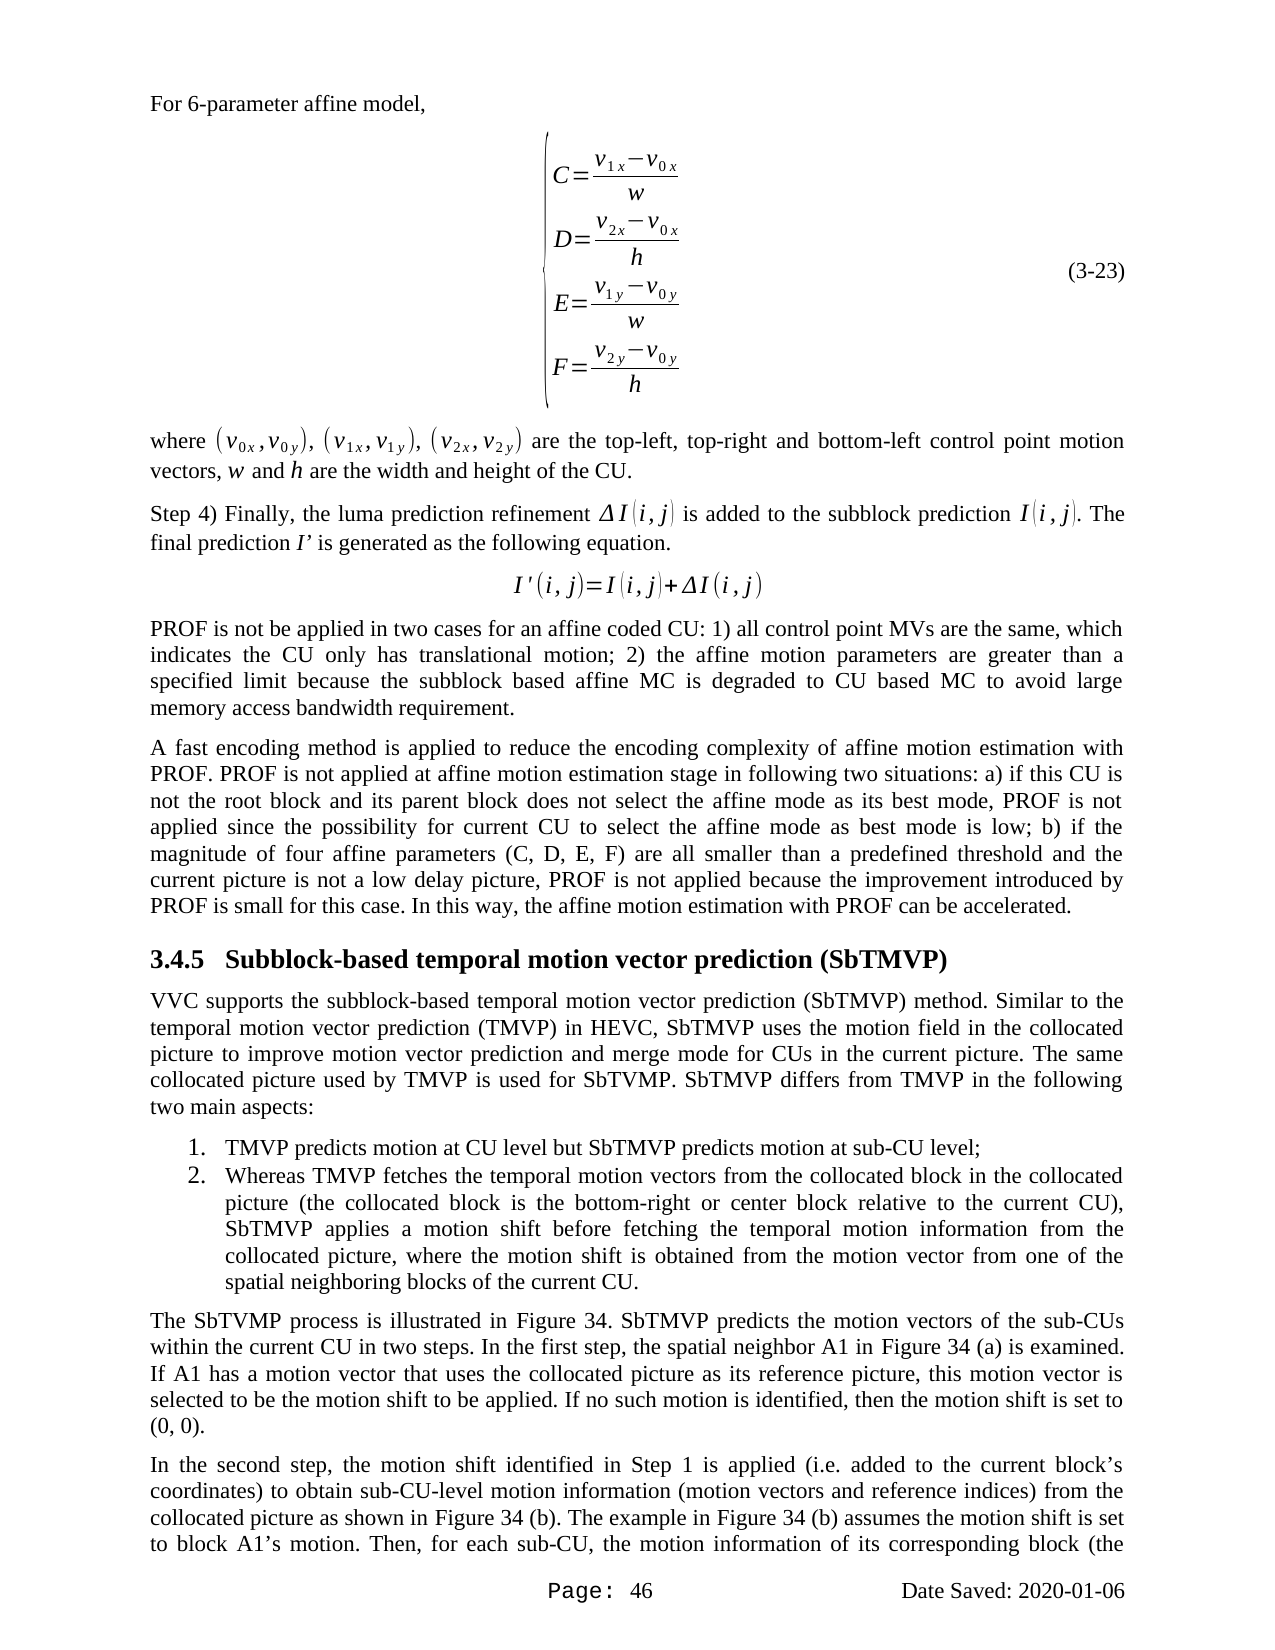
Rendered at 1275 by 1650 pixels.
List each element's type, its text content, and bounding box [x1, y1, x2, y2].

text (3-23) [150, 131, 1125, 410]
text For 6-parameter affine model, [150, 90, 1125, 116]
list TMVP predicts motion at CU level but SbTMVP predicts motion at sub-CU level; [187, 1132, 1125, 1160]
text A fast encoding method is applied to reduce the encoding complexity of affine motion estimation with PROF. PROF is not applied at affine motion estimation stage in following two situations: a) if this CU is not the root block and its parent block does not select the affine mode as its best mode, PROF is not applied since the possibility for current CU to select the affine mode as best mode is low; b) if the magnitude of four affine parameters (C, D, E, F) are all smaller than a predefined threshold and the current picture is not a low delay picture, PROF is not applied because the improvement introduced by PROF is small for this case. In this way, the affine motion estimation with PROF can be accelerated. [150, 734, 1125, 919]
text PROF is not be applied in two cases for an affine coded CU: 1) all control point MVs are the same, which indicates the CU only has translational motion; 2) the affine motion parameters are greater than a specified limit because the subblock based affine MC is degraded to CU based MC to avoid large memory access bandwidth requirement. [150, 614, 1125, 720]
text where , , are the top-left, top-right and bottom-left control point motion vectors, and are the width and height of the CU. [150, 424, 1125, 484]
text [150, 1451, 1125, 1557]
list Whereas TMVP fetches the temporal motion vectors from the collocated block in the collocated picture (the collocated block is the bottom-right or center block relative to the current CU), SbTMVP applies a motion shift before fetching the temporal motion information from the collocated picture, where the motion shift is obtained from the motion vector from one of the spatial neighboring blocks of the current CU. [187, 1160, 1125, 1294]
text Step 4) Finally, the luma prediction refinement is added to the subblock prediction . The final prediction I’ is generated as the following equation. [150, 498, 1125, 555]
text VVC supports the subblock-based temporal motion vector prediction (SbTMVP) method. Similar to the temporal motion vector prediction (TMVP) in HEVC, SbTMVP uses the motion field in the collocated picture to improve motion vector prediction and merge mode for CUs in the current picture. The same collocated picture used by TMVP is used for SbTVMP. SbTMVP differs from TMVP in the following two main aspects: [150, 987, 1125, 1119]
text The SbTVMP process is illustrated in Figure 34. SbTMVP predicts the motion vectors of the sub-CUs within the current CU in two steps. In the first step, the spatial neighbor A1 in Figure 34 (a) is examined. If A1 has a motion vector that uses the collocated picture as its reference picture, this motion vector is selected to be the motion shift to be applied. If no such motion is identified, then the motion shift is set to (0, 0). [150, 1307, 1125, 1439]
subtitle Subblock-based temporal motion vector prediction (SbTMVP) [150, 944, 1125, 975]
